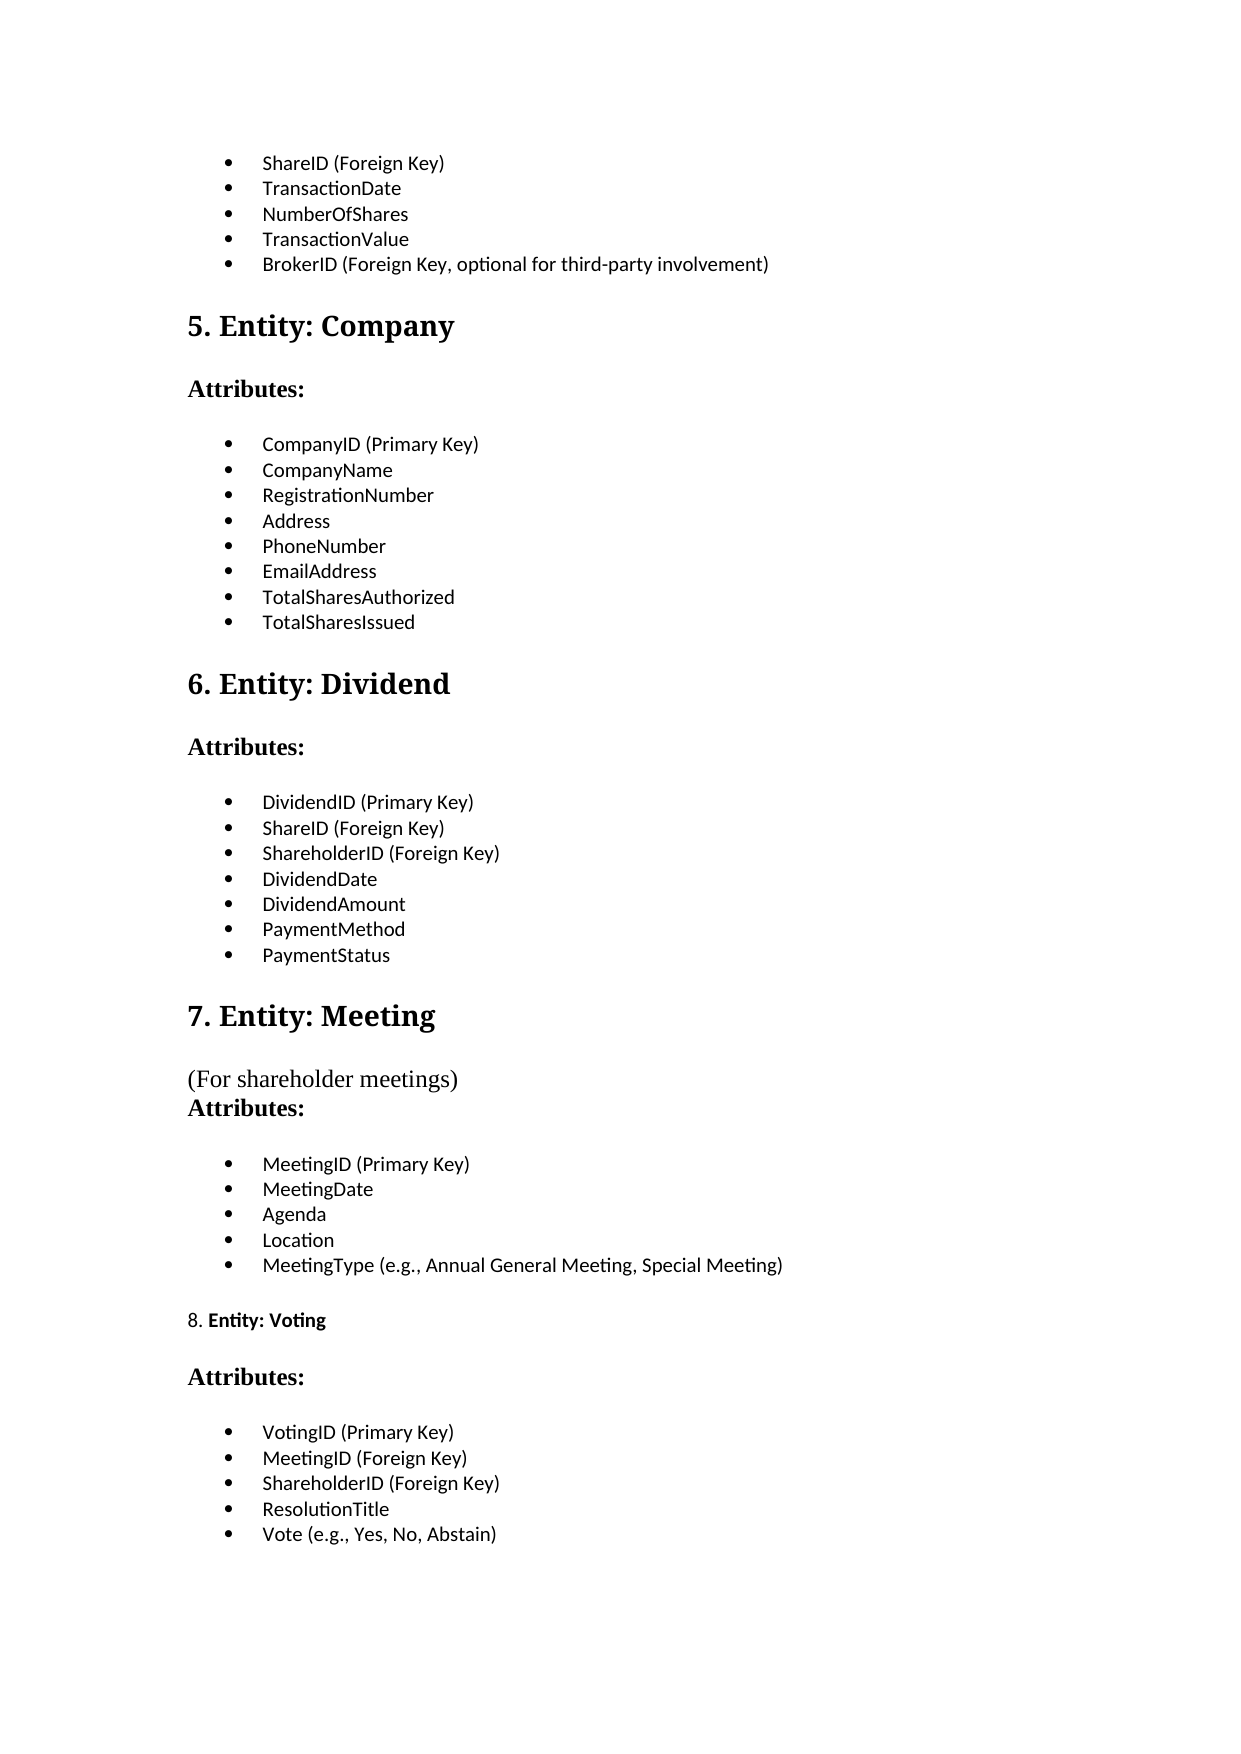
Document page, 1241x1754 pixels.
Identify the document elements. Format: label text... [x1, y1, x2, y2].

text Attributes: [187, 732, 1053, 760]
list MeetingType (e.g., Annual General Meeting, Special Meeting) [225, 1252, 1053, 1278]
list CompanyID (Primary Key) [225, 432, 1053, 457]
text (For shareholder meetings) Attributes: [187, 1064, 1053, 1122]
list DividendDate [225, 866, 1053, 891]
list TransactionDate [225, 175, 1053, 201]
list RegistrationNumber [225, 482, 1053, 508]
list Location [225, 1227, 1053, 1252]
list TransactionValue [225, 226, 1053, 252]
list MeetingID (Foreign Key) [225, 1445, 1053, 1470]
list TotalSharesIssued [225, 609, 1053, 635]
subtitle 7. Entity: Meeting [187, 997, 1053, 1035]
list Vote (e.g., Yes, No, Abstain) [225, 1521, 1053, 1547]
list ShareholderID (Foreign Key) [225, 1470, 1053, 1496]
text Attributes: [187, 374, 1053, 402]
list DividendID (Primary Key) [225, 789, 1053, 815]
list MeetingID (Primary Key) [225, 1151, 1053, 1176]
list TotalSharesAuthorized [225, 584, 1053, 609]
list BrokerID (Foreign Key, optional for third-party involvement) [225, 252, 1053, 277]
list ResolutionTitle [225, 1496, 1053, 1521]
text Attributes: [187, 1362, 1053, 1390]
subtitle 6. Entity: Dividend [187, 664, 1053, 702]
list PaymentStatus [225, 942, 1053, 967]
list NumberOfShares [225, 201, 1053, 226]
list EmailAddress [225, 559, 1053, 584]
list PaymentMethod [225, 917, 1053, 942]
list Agenda [225, 1202, 1053, 1227]
list ShareID (Foreign Key) [225, 150, 1053, 175]
list DividendAmount [225, 891, 1053, 917]
list ShareholderID (Foreign Key) [225, 840, 1053, 866]
list ShareID (Foreign Key) [225, 815, 1053, 840]
list CompanyName [225, 457, 1053, 482]
text 8. Entity: Voting [187, 1307, 1053, 1332]
list MeetingDate [225, 1176, 1053, 1202]
list PhoneNumber [225, 533, 1053, 559]
subtitle 5. Entity: Company [187, 306, 1053, 344]
list Address [225, 508, 1053, 533]
list VotingID (Primary Key) [225, 1419, 1053, 1445]
